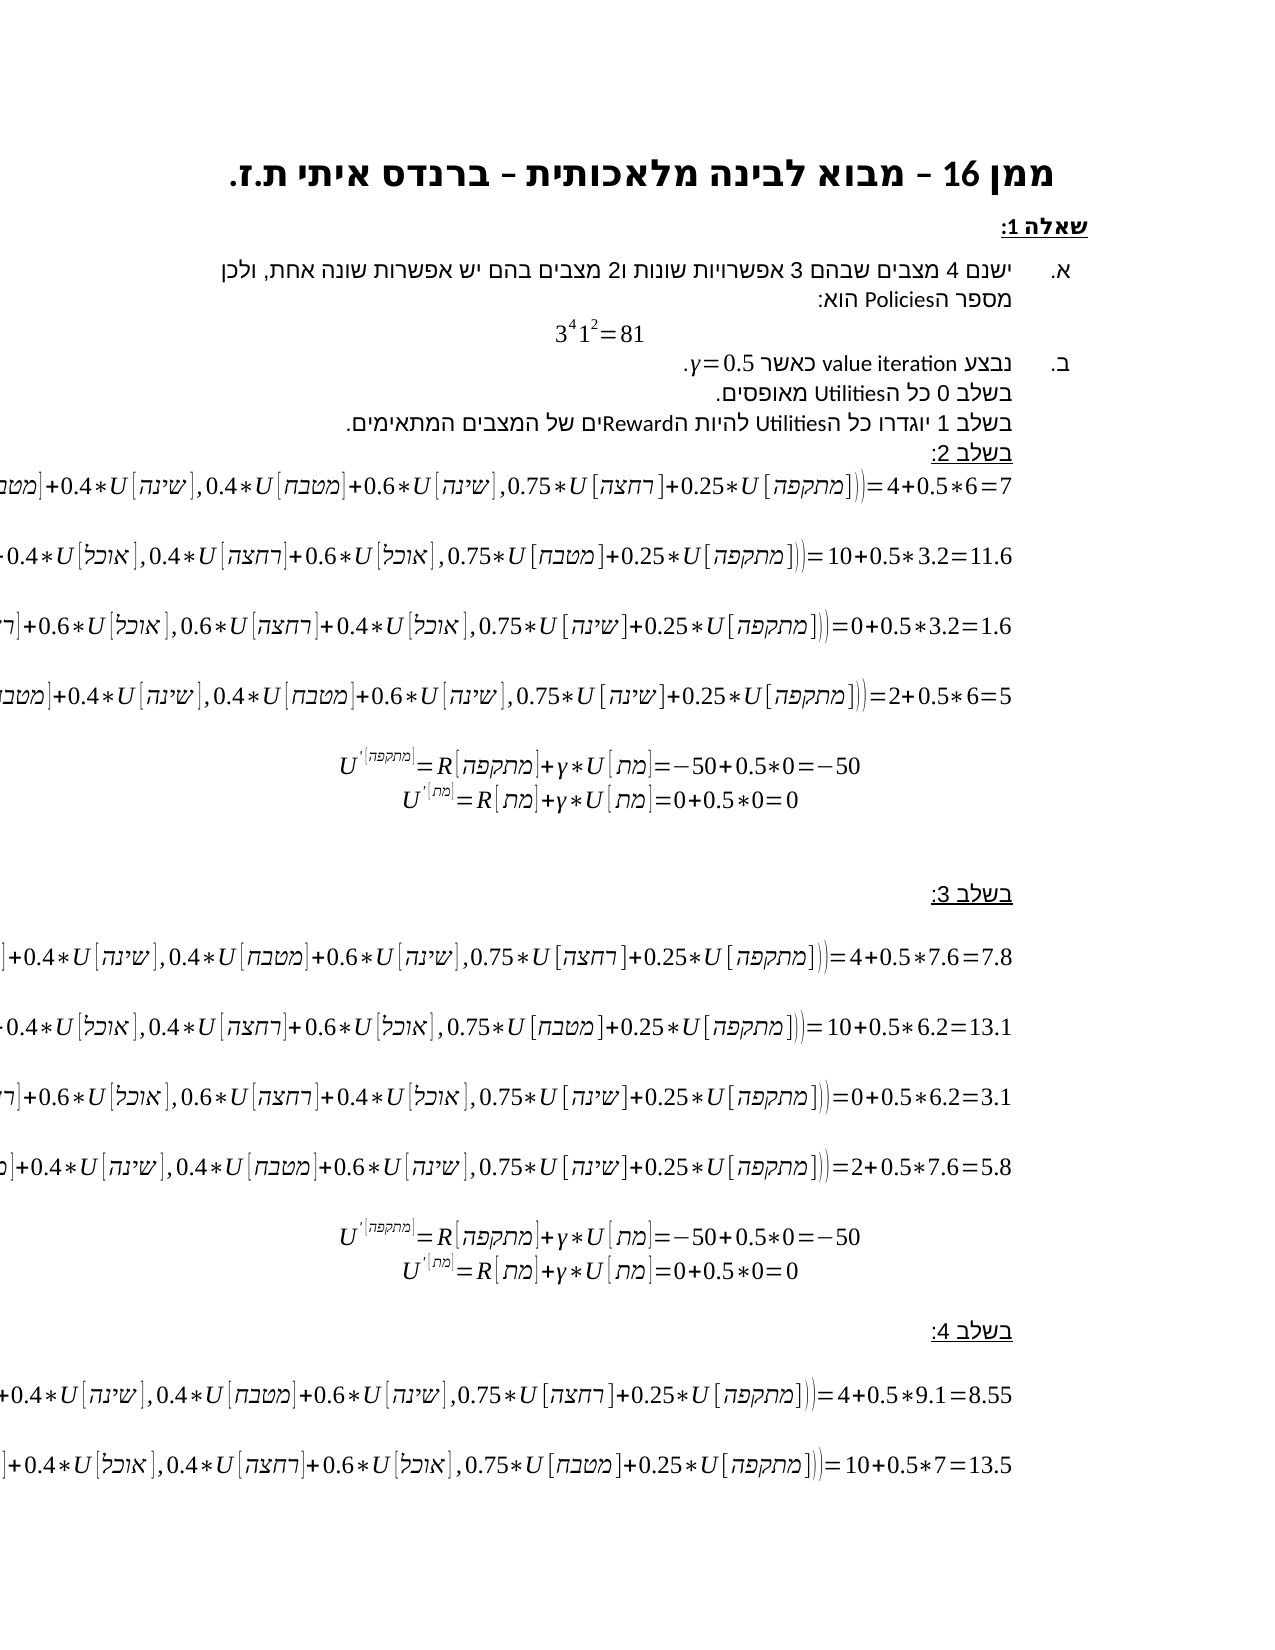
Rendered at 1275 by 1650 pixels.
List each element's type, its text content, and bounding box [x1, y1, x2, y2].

list נבצע value iteration כאשר . [187, 349, 1050, 377]
list בשלב 0 כל הUtilities מאופסים. [187, 379, 1012, 407]
list בשלב 1 יוגדרו כל הUtilities להיות הRewardים של המצבים המתאימים. [187, 409, 1012, 438]
list בשלב 4: [187, 1318, 1012, 1344]
text ממן 16 – מבוא לבינה מלאכותית – ברנדס איתי ת.ז. [187, 150, 1087, 196]
text שאלה 1: [187, 212, 1087, 241]
list ישנם 4 מצבים שבהם 3 אפשרויות שונות ו2 מצבים בהם יש אפשרות שונה אחת, ולכן מספר הPolicies הוא: [187, 257, 1050, 314]
list בשלב 2: [187, 440, 1012, 466]
list בשלב 3: [187, 881, 1012, 907]
